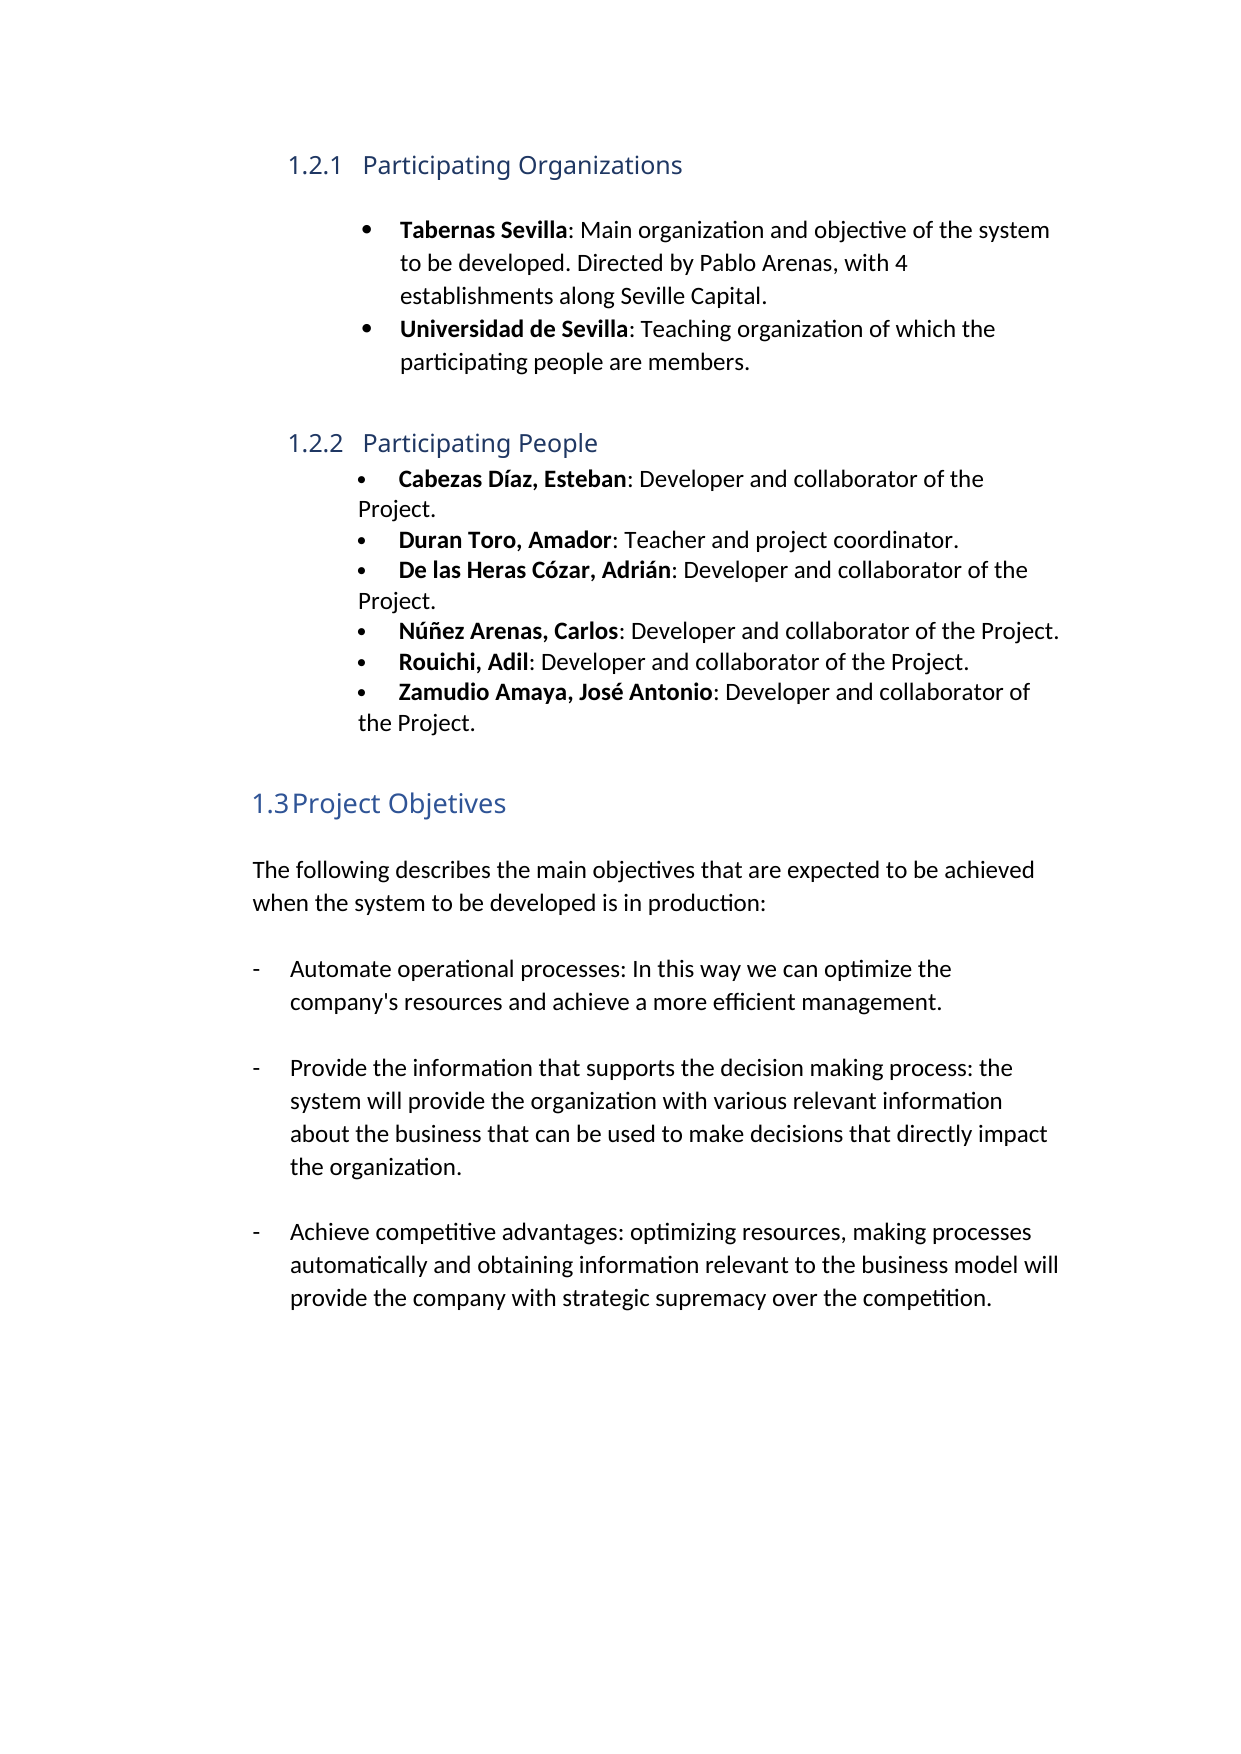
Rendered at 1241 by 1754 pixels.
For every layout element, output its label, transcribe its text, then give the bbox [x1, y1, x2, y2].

list Automate operational processes: In this way we can optimize the company's resources and achieve a more efficient management. [252, 953, 1063, 1017]
list Zamudio Amaya, José Antonio: Developer and collaborator of the Project. [358, 676, 1063, 737]
list Achieve competitive advantages: optimizing resources, making processes automatically and obtaining information relevant to the business model will provide the company with strategic supremacy over the competition. [252, 1216, 1063, 1313]
list The following describes the main objectives that are expected to be achieved when the system to be developed is in production: [252, 854, 1063, 918]
list Núñez Arenas, Carlos: Developer and collaborator of the Project. [358, 615, 1063, 646]
list Cabezas Díaz, Esteban: Developer and collaborator of the Project. [358, 463, 1063, 524]
list De las Heras Cózar, Adrián: Developer and collaborator of the Project. [358, 554, 1063, 615]
list Tabernas Sevilla: Main organization and objective of the system to be developed. Directed by Pablo Arenas, with 4 establishments along Seville Capital. [362, 214, 1063, 311]
subtitle Participating People [287, 426, 1063, 460]
list Duran Toro, Amador: Teacher and project coordinator. [358, 524, 1063, 554]
subtitle Project Objetives [251, 784, 1063, 821]
list Universidad de Sevilla: Teaching organization of which the participating people are members. [362, 313, 1063, 377]
list Provide the information that supports the decision making process: the system will provide the organization with various relevant information about the business that can be used to make decisions that directly impact the organization. [252, 1052, 1063, 1181]
list Rouichi, Adil: Developer and collaborator of the Project. [358, 646, 1063, 676]
subtitle Participating Organizations [287, 148, 1063, 182]
